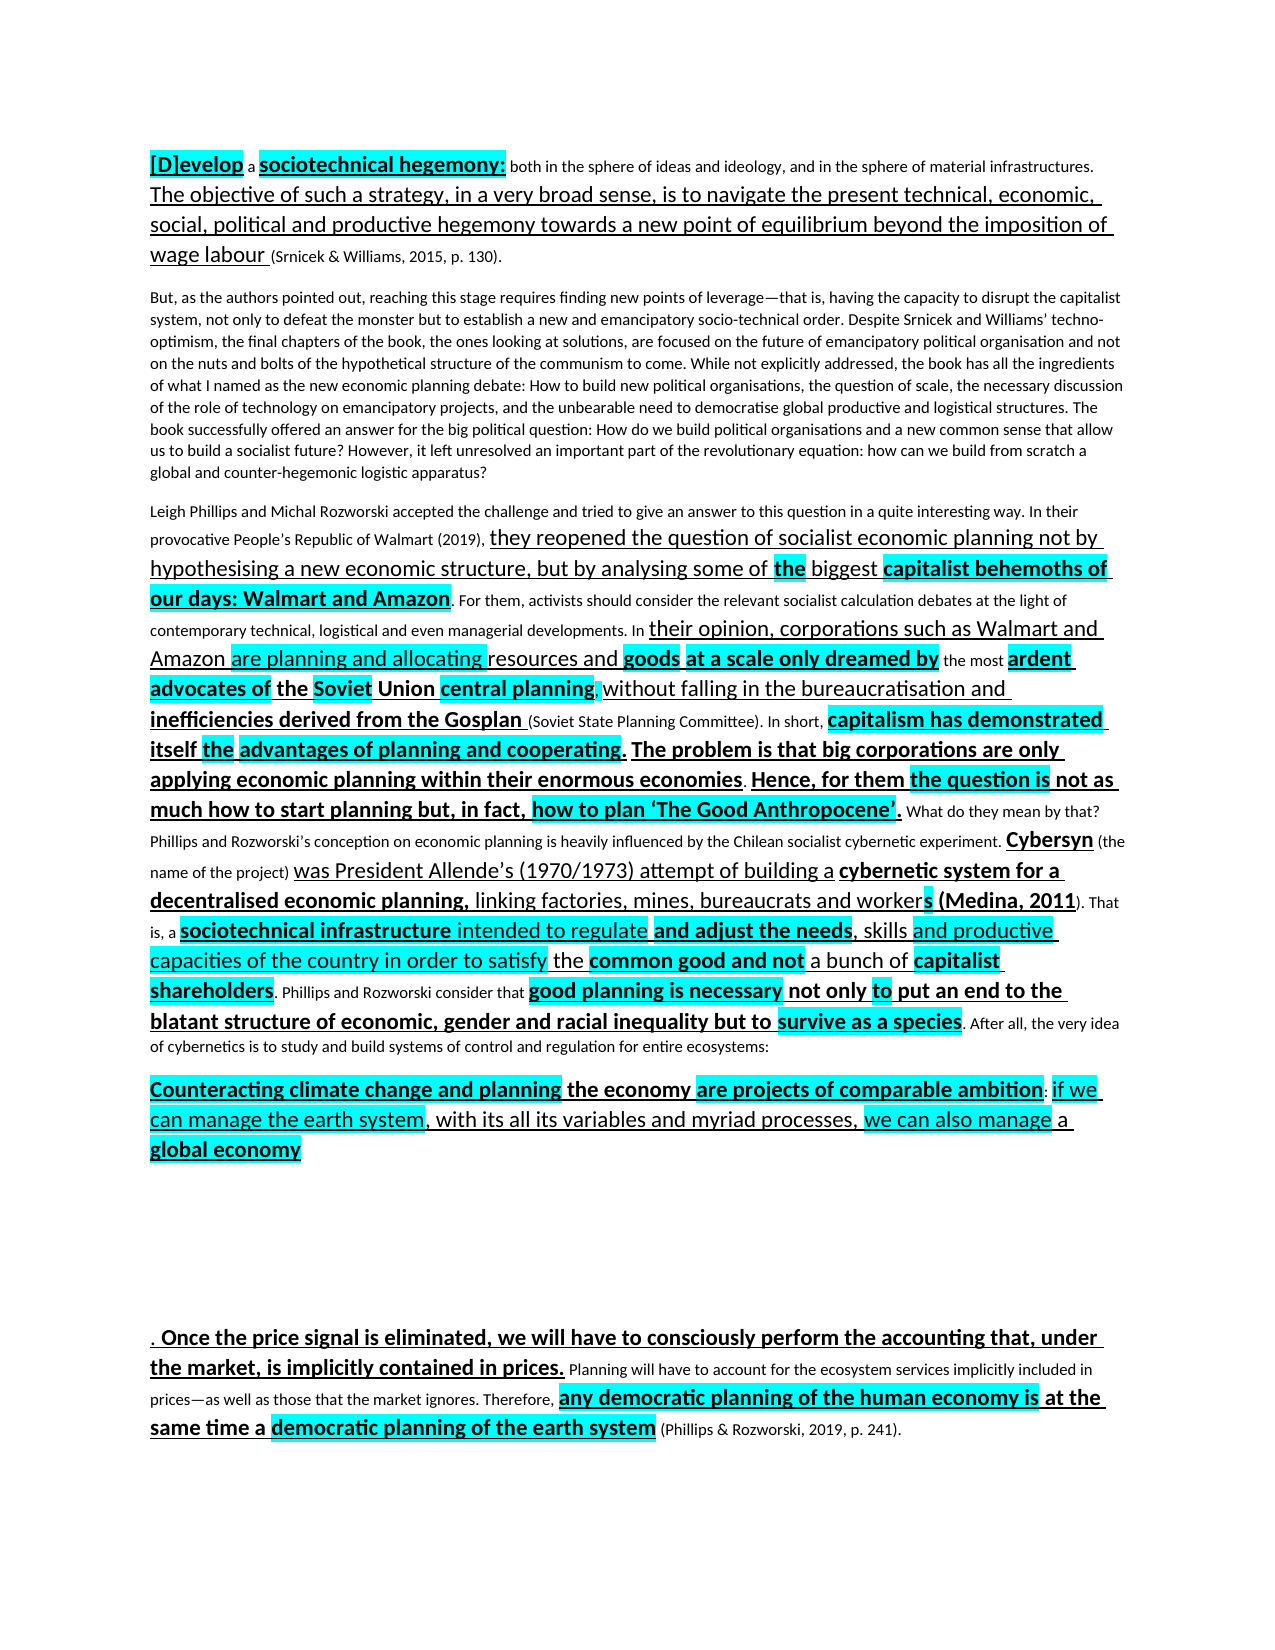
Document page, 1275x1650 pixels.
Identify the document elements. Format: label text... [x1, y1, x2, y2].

text . Once the price signal is eliminated, we will have to consciously perform the accounting that, under the market, is implicitly contained in prices. Planning will have to account for the ecosystem services implicitly included in prices—as well as those that the market ignores. Therefore, any democratic planning of the human economy is at the same time a democratic planning of the earth system (Phillips & Rozworski, 2019, p. 241). [150, 1323, 1125, 1442]
text Counteracting climate change and planning the economy are projects of comparable ambition: if we can manage the earth system, with its all its variables and myriad processes, we can also manage a global economy [150, 1075, 1125, 1163]
text [D]evelop a sociotechnical hegemony: both in the sphere of ideas and ideology, and in the sphere of material infrastructures. The objective of such a strategy, in a very broad sense, is to navigate the present technical, economic, social, political and productive hegemony towards a new point of equilibrium beyond the imposition of wage labour (Srnicek & Williams, 2015, p. 130). [150, 150, 1125, 269]
text But, as the authors pointed out, reaching this stage requires finding new points of leverage—that is, having the capacity to disrupt the capitalist system, not only to defeat the monster but to establish a new and emancipatory socio-technical order. Despite Srnicek and Williams’ techno-optimism, the final chapters of the book, the ones looking at solutions, are focused on the future of emancipatory political organisation and not on the nuts and bolts of the hypothetical structure of the communism to come. While not explicitly addressed, the book has all the ingredients of what I named as the new economic planning debate: How to build new political organisations, the question of scale, the necessary discussion of the role of technology on emancipatory projects, and the unbearable need to democratise global productive and logistical structures. The book successfully offered an answer for the big political question: How do we build political organisations and a new common sense that allow us to build a socialist future? However, it left unresolved an important part of the revolutionary equation: how can we build from scratch a global and counter-hegemonic logistic apparatus? [150, 287, 1125, 483]
text Leigh Phillips and Michal Rozworski accepted the challenge and tried to give an answer to this question in a quite interesting way. In their provocative People’s Republic of Walmart (2019), they reopened the question of socialist economic planning not by hypothesising a new economic structure, but by analysing some of the biggest capitalist behemoths of our days: Walmart and Amazon. For them, activists should consider the relevant socialist calculation debates at the light of contemporary technical, logistical and even managerial developments. In their opinion, corporations such as Walmart and Amazon are planning and allocating resources and goods at a scale only dreamed by the most ardent advocates of the Soviet Union central planning, without falling in the bureaucratisation and inefficiencies derived from the Gosplan (Soviet State Planning Committee). In short, capitalism has demonstrated itself the advantages of planning and cooperating. The problem is that big corporations are only applying economic planning within their enormous economies. Hence, for them the question is not as much how to start planning but, in fact, how to plan ‘The Good Anthropocene’. What do they mean by that? Phillips and Rozworski’s conception on economic planning is heavily influenced by the Chilean socialist cybernetic experiment. Cybersyn (the name of the project) was President Allende’s (1970/1973) attempt of building a cybernetic system for a decentralised economic planning, linking factories, mines, bureaucrats and workers (Medina, 2011). That is, a sociotechnical infrastructure intended to regulate and adjust the needs, skills and productive capacities of the country in order to satisfy the common good and not a bunch of capitalist shareholders. Phillips and Rozworski consider that good planning is necessary not only to put an end to the blatant structure of economic, gender and racial inequality but to survive as a species. After all, the very idea of cybernetics is to study and build systems of control and regulation for entire ecosystems: [150, 501, 1125, 1057]
